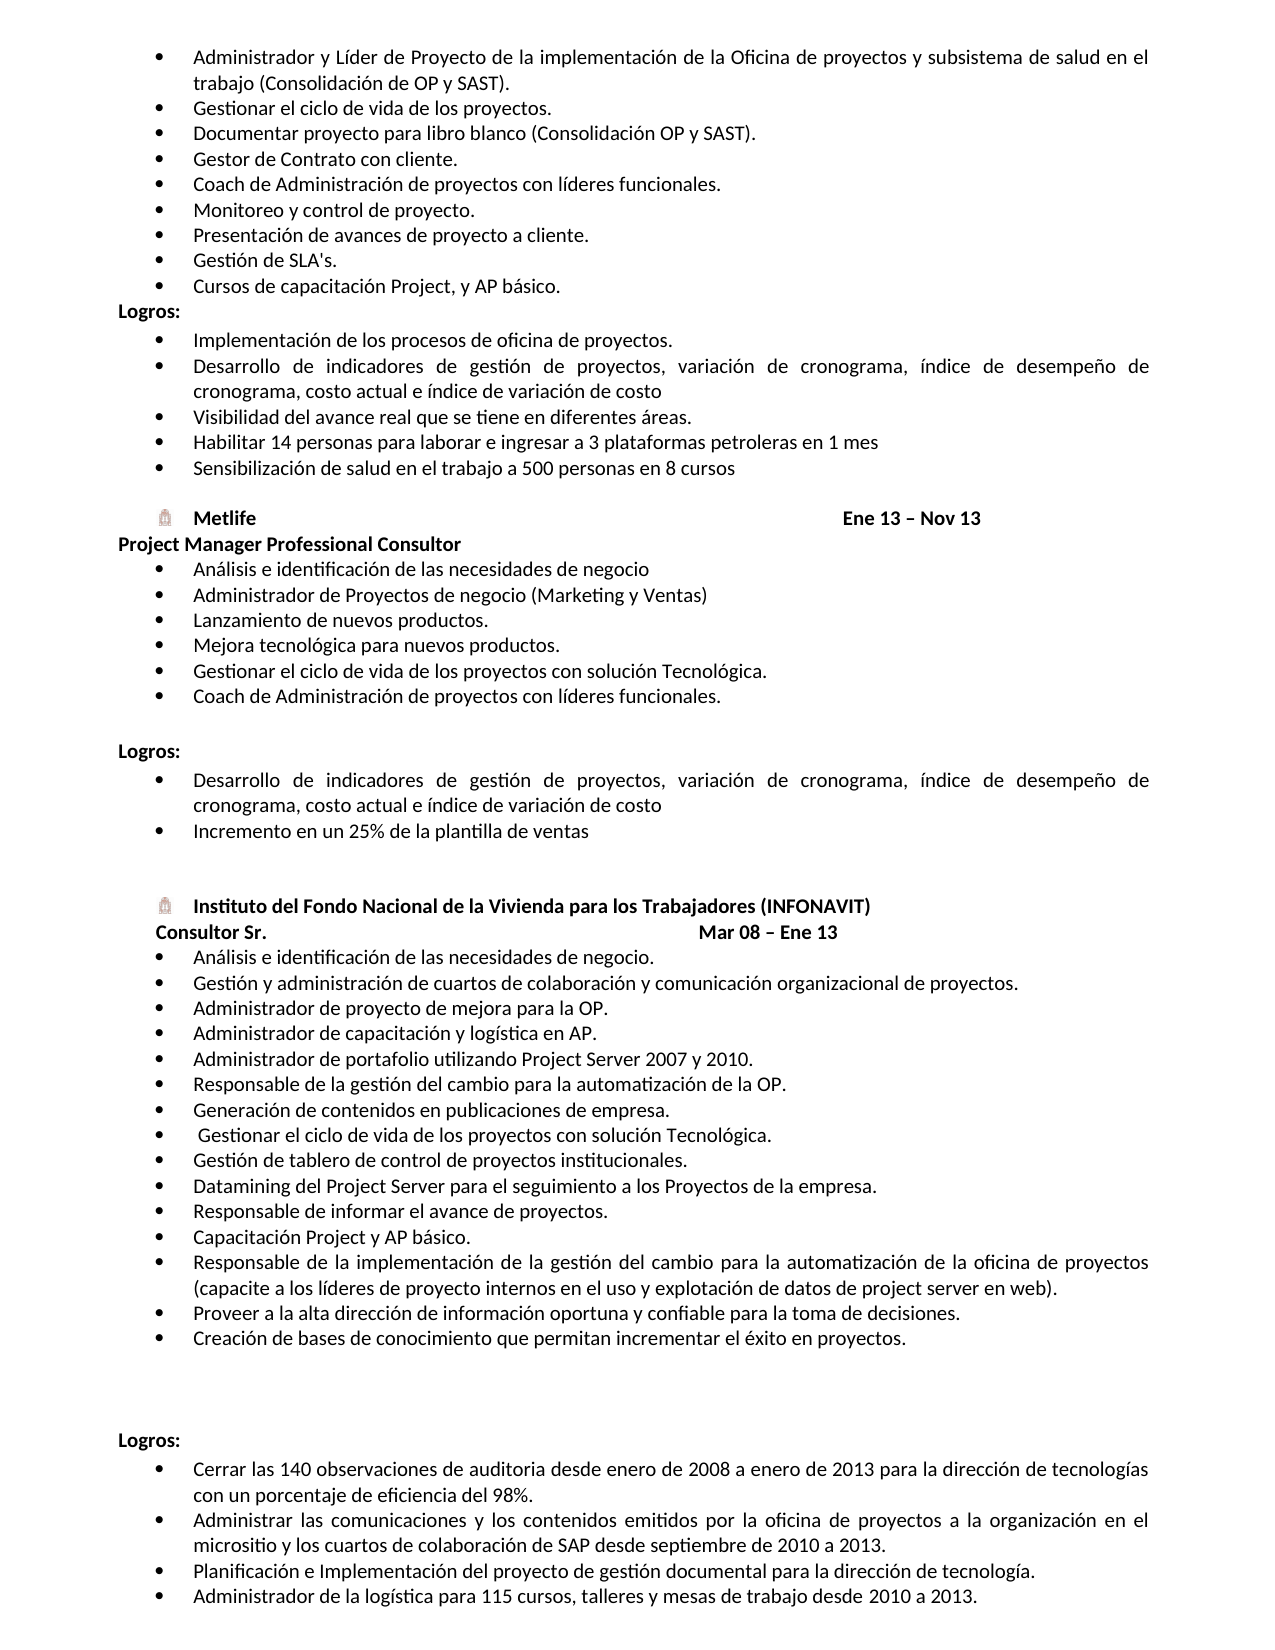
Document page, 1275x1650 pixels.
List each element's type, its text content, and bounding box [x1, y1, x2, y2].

list Análisis e identificación de las necesidades de negocio. [156, 944, 1152, 970]
list Responsable de la gestión del cambio para la automatización de la OP. [156, 1071, 1152, 1097]
list Logros: [118, 298, 1152, 324]
list Desarrollo de indicadores de gestión de proyectos, variación de cronograma, índice de desempeño de cronograma, costo actual e índice de variación de costo [156, 353, 1152, 404]
picture [156, 897, 174, 914]
list Cerrar las 140 observaciones de auditoria desde enero de 2008 a enero de 2013 para la dirección de tecnologías con un porcentaje de eficiencia del 98%. [156, 1456, 1152, 1507]
list Logros: [118, 738, 1152, 763]
text Consultor Sr. Mar 08 – Ene 13 [156, 919, 1152, 944]
list Documentar proyecto para libro blanco (Consolidación OP y SAST). [156, 121, 1152, 146]
list Metlife Ene 13 – Nov 13 [156, 506, 1152, 531]
list Coach de Administración de proyectos con líderes funcionales. [156, 171, 1152, 197]
list Responsable de la implementación de la gestión del cambio para la automatización de la oficina de proyectos (capacite a los líderes de proyecto internos en el uso y explotación de datos de project server en web). [156, 1249, 1152, 1300]
list Responsable de informar el avance de proyectos. [156, 1198, 1152, 1224]
list Administrador de portafolio utilizando Project Server 2007 y 2010. [156, 1046, 1152, 1071]
list Datamining del Project Server para el seguimiento a los Proyectos de la empresa. [156, 1173, 1152, 1198]
list Proveer a la alta dirección de información oportuna y confiable para la toma de decisiones. [156, 1300, 1152, 1326]
list Gestión de SLA's. [156, 248, 1152, 273]
list Visibilidad del avance real que se tiene en diferentes áreas. [156, 404, 1152, 429]
list Desarrollo de indicadores de gestión de proyectos, variación de cronograma, índice de desempeño de cronograma, costo actual e índice de variación de costo [156, 767, 1152, 818]
list Administrador de capacitación y logística en AP. [156, 1021, 1152, 1046]
list Gestión y administración de cuartos de colaboración y comunicación organizacional de proyectos. [156, 970, 1152, 995]
list Logros: [118, 1427, 1152, 1453]
list Administrar las comunicaciones y los contenidos emitidos por la oficina de proyectos a la organización en el micrositio y los cuartos de colaboración de SAP desde septiembre de 2010 a 2013. [156, 1507, 1152, 1558]
list Cursos de capacitación Project, y AP básico. [156, 273, 1152, 298]
list Gestión de tablero de control de proyectos institucionales. [156, 1148, 1152, 1173]
text Project Manager Professional Consultor [118, 531, 1152, 556]
list Gestionar el ciclo de vida de los proyectos con solución Tecnológica. [156, 658, 1152, 683]
list Administrador de Proyectos de negocio (Marketing y Ventas) [156, 582, 1152, 607]
list Lanzamiento de nuevos productos. [156, 607, 1152, 633]
list Instituto del Fondo Nacional de la Vivienda para los Trabajadores (INFONAVIT) [156, 893, 1152, 919]
list Habilitar 14 personas para laborar e ingresar a 3 plataformas petroleras en 1 mes [156, 429, 1152, 455]
list Gestionar el ciclo de vida de los proyectos con solución Tecnológica. [156, 1122, 1152, 1148]
list Planificación e Implementación del proyecto de gestión documental para la dirección de tecnología. [156, 1558, 1152, 1583]
list Mejora tecnológica para nuevos productos. [156, 633, 1152, 658]
list Generación de contenidos en publicaciones de empresa. [156, 1097, 1152, 1122]
list Gestionar el ciclo de vida de los proyectos. [156, 95, 1152, 121]
list Implementación de los procesos de oficina de proyectos. [156, 328, 1152, 353]
list Monitoreo y control de proyecto. [156, 197, 1152, 222]
list Incremento en un 25% de la plantilla de ventas [156, 818, 1152, 843]
list Presentación de avances de proyecto a cliente. [156, 222, 1152, 248]
list Administrador de la logística para 115 cursos, talleres y mesas de trabajo desde 2010 a 2013. [156, 1583, 1152, 1609]
list Coach de Administración de proyectos con líderes funcionales. [156, 683, 1152, 709]
list Análisis e identificación de las necesidades de negocio [156, 556, 1152, 582]
list Administrador y Líder de Proyecto de la implementación de la Oficina de proyectos y subsistema de salud en el trabajo (Consolidación de OP y SAST). [156, 44, 1152, 95]
list Sensibilización de salud en el trabajo a 500 personas en 8 cursos [156, 455, 1152, 480]
list Capacitación Project y AP básico. [156, 1224, 1152, 1249]
list Creación de bases de conocimiento que permitan incrementar el éxito en proyectos. [156, 1326, 1152, 1351]
list Administrador de proyecto de mejora para la OP. [156, 995, 1152, 1021]
list Gestor de Contrato con cliente. [156, 146, 1152, 171]
picture [156, 509, 174, 526]
